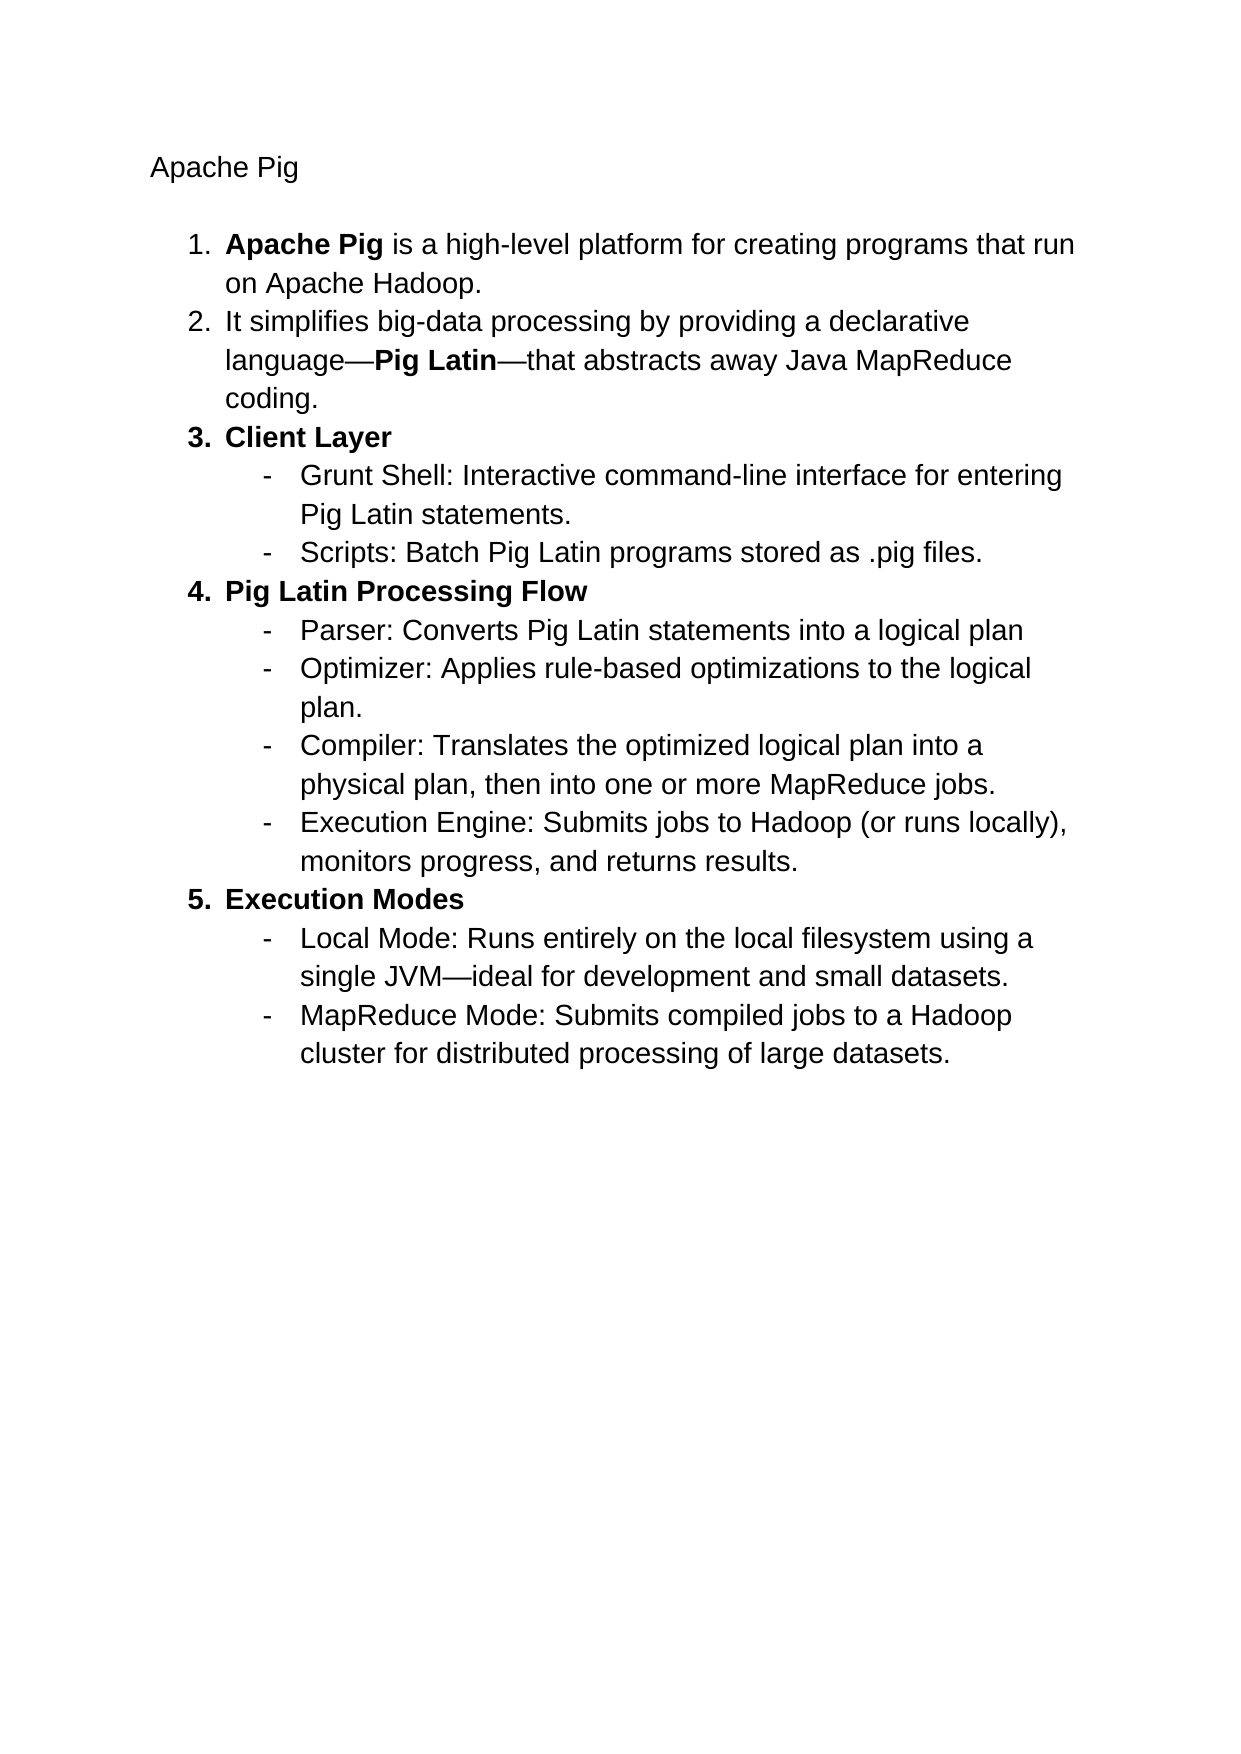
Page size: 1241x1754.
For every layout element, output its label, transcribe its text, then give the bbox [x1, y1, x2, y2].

list Compiler: Translates the optimized logical plan into a physical plan, then into one or more MapReduce jobs. [262, 728, 1090, 800]
list Client Layer [187, 420, 1090, 453]
list Local Mode: Runs entirely on the local filesystem using a single JVM—ideal for development and small datasets. [262, 921, 1090, 993]
list MapReduce Mode: Submits compiled jobs to a Hadoop cluster for distributed processing of large datasets. [262, 998, 1090, 1070]
text Apache Pig [150, 150, 1090, 183]
list Apache Pig is a high-level platform for creating programs that run on Apache Hadoop. [187, 227, 1090, 299]
list Pig Latin Processing Flow [187, 574, 1090, 607]
list Execution Modes [187, 882, 1090, 916]
list Grunt Shell: Interactive command-line interface for entering Pig Latin statements. [262, 458, 1090, 530]
list It simplifies big-data processing by providing a declarative language—Pig Latin—that abstracts away Java MapReduce coding. [187, 304, 1090, 415]
list Scripts: Batch Pig Latin programs stored as .pig files. [262, 535, 1090, 569]
list Optimizer: Applies rule-based optimizations to the logical plan. [262, 651, 1090, 723]
list Parser: Converts Pig Latin statements into a logical plan [262, 612, 1090, 646]
list Execution Engine: Submits jobs to Hadoop (or runs locally), monitors progress, and returns results. [262, 805, 1090, 877]
